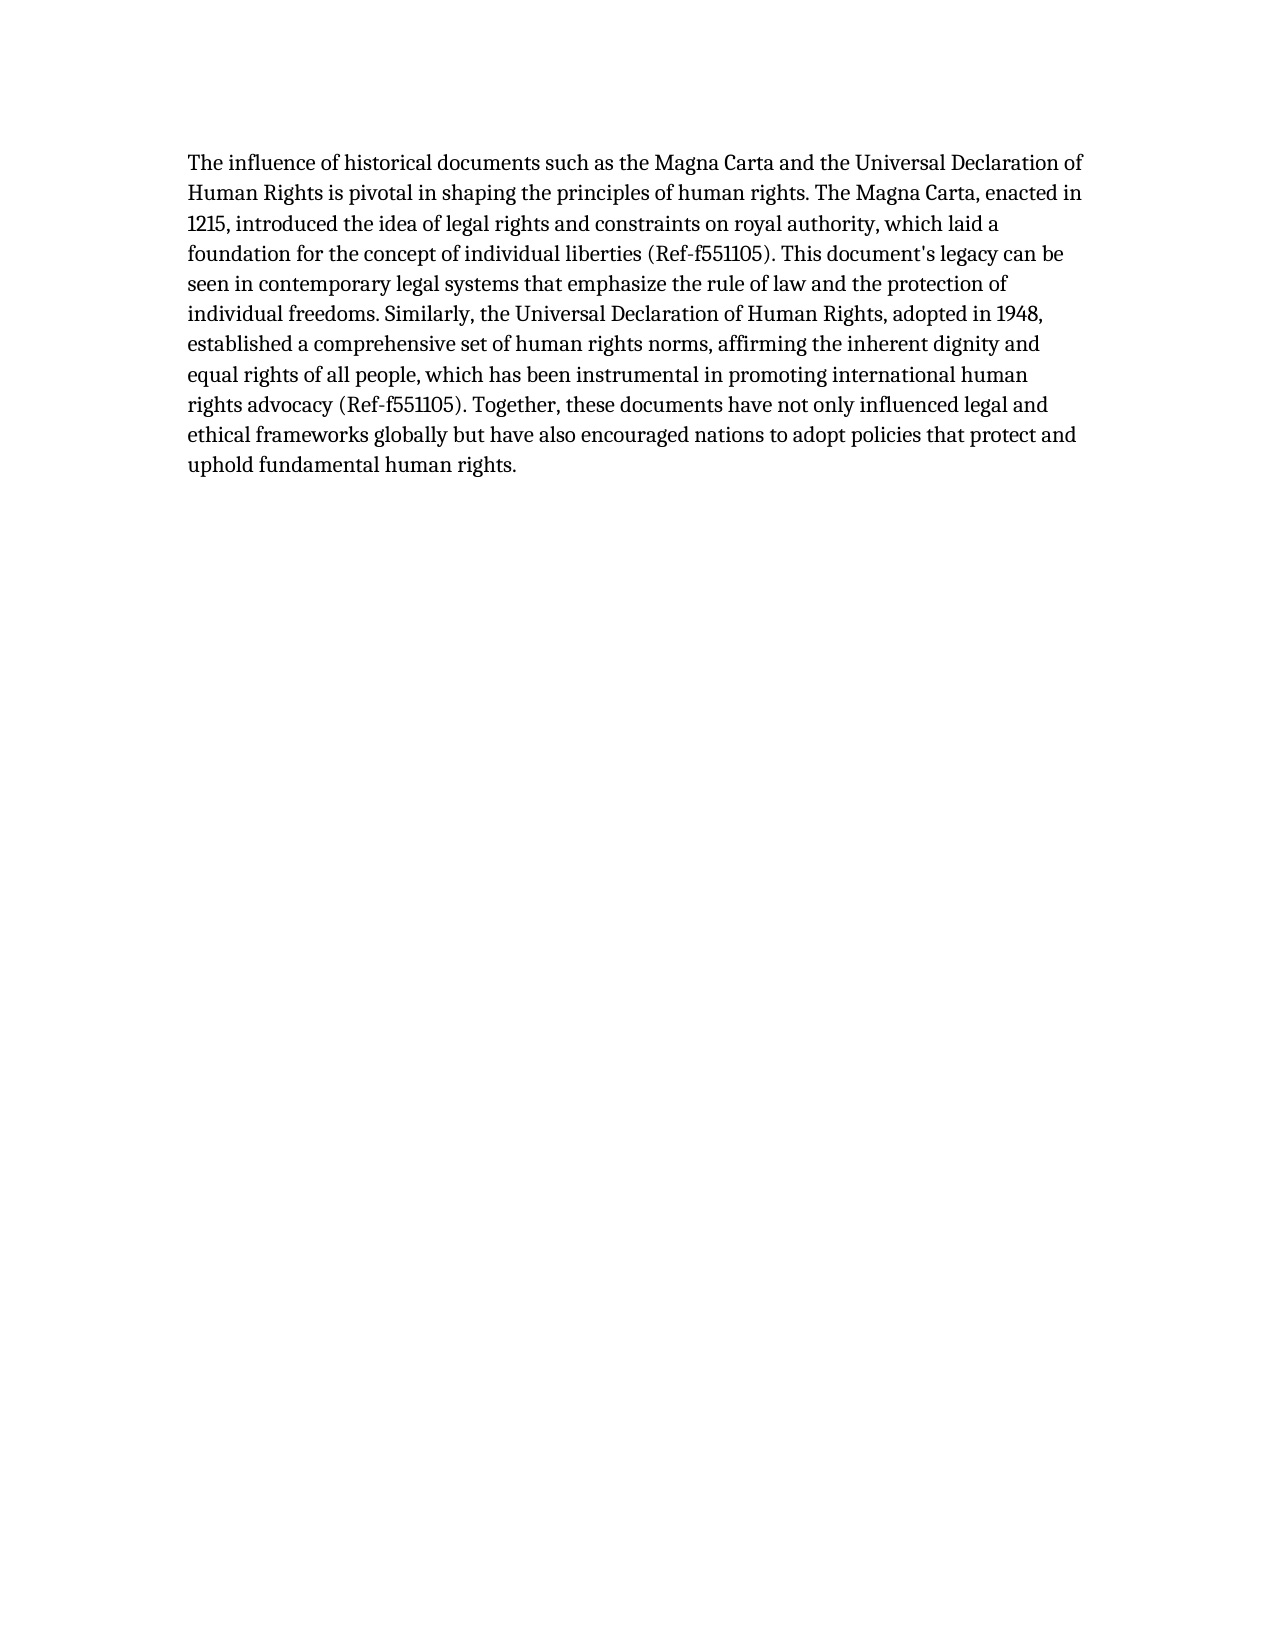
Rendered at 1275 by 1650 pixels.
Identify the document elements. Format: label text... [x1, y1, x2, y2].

text The influence of historical documents such as the Magna Carta and the Universal Declaration of Human Rights is pivotal in shaping the principles of human rights. The Magna Carta, enacted in 1215, introduced the idea of legal rights and constraints on royal authority, which laid a foundation for the concept of individual liberties (Ref-f551105). This document's legacy can be seen in contemporary legal systems that emphasize the rule of law and the protection of individual freedoms. Similarly, the Universal Declaration of Human Rights, adopted in 1948, established a comprehensive set of human rights norms, affirming the inherent dignity and equal rights of all people, which has been instrumental in promoting international human rights advocacy (Ref-f551105). Together, these documents have not only influenced legal and ethical frameworks globally but have also encouraged nations to adopt policies that protect and uphold fundamental human rights. [187, 150, 1087, 478]
